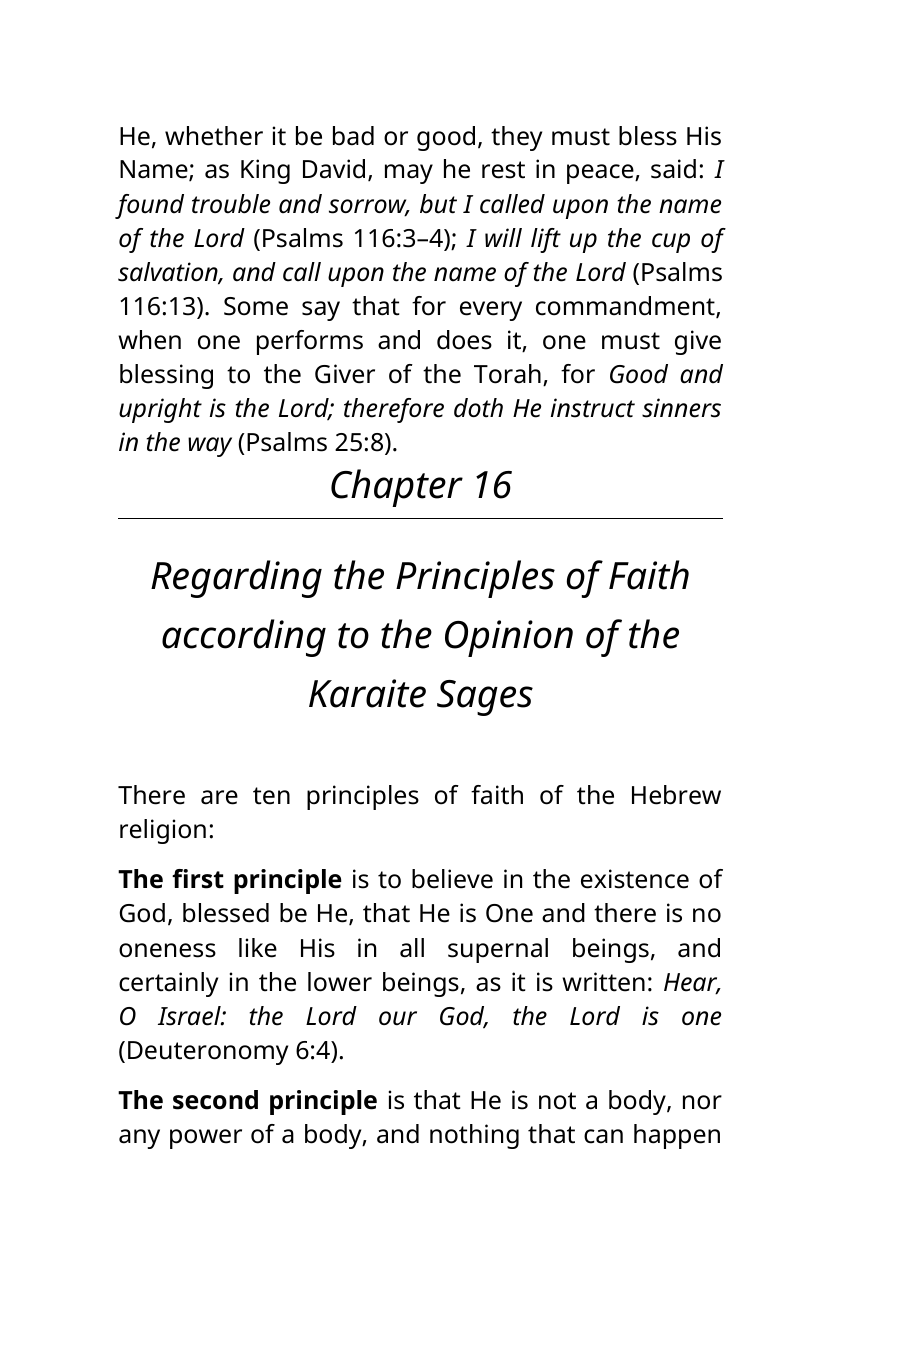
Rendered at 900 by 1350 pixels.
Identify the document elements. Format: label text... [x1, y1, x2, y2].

text There are ten principles of faith of the Hebrew religion: [118, 778, 723, 846]
text Chapter 16 [118, 459, 723, 518]
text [118, 1083, 723, 1151]
text The forms of these prayers can be found in the prayer books. In general, the obligatory prayer, according to the opinion of the Karaite sages, needs to include seven conditions, which are: praise [shevaḥim], thanks [hoda’a], confession [viddui], petition [baqqasha], supplication [teḥina], crying out [ẓe‘aqa], calling out [qeri’a]. It does not matter whether [the prayer] is formulated in a long manner, or a short one, as long as it includes these conditions and the principles of the religion [dath]. The cantor [ḥazzan], whom everyone calls the “emissary of the community” [sheliaḥ ẓibbur], takes the place of the priest, who [would serve] at the time of the Temple; he needs to have a pleasant and acceptable voice, and to be trained and knowledgeable about the matters of the prayers, so that he can understand what he is saying, and not sin through his tongue, and thus bring sin upon the congregation – for the merit of the whole congregation depends on him. He also needs to truly have an exemplary and intelligent understanding of the faith, and not merely what is usual. He should do his work with complete devotion, and not pray like the simple people, whose prayer is like the chirping of birds. There are other forms of service, which are like branches of this service; for example: blessings made upon items from which we derive enjoyment [birkhoth ha-­nehenin], and blessings on food before and after [the meal]. In general, for anything that people receive from the Creator’s providence, blessed be He, whether it be bad or good, they must bless His Name; as King David, may he rest in peace, said: I found trouble and sorrow, but I called upon the name of the Lord (Psalms 116:3–4); I will lift up the cup of salvation, and call upon the name of the Lord (Psalms 116:13). Some say that for every commandment, when one performs and does it, one must give blessing to the Giver of the Torah, for Good and upright is the Lord; therefore doth He instruct sinners in the way (Psalms 25:8). [118, 118, 723, 459]
text The first principle is to believe in the existence of God, blessed be He, that He is One and there is no oneness like His in all supernal beings, and certainly in the lower beings, as it is written: Hear, O Israel: the Lord our God, the Lord is one (Deuteronomy 6:4). [118, 862, 723, 1066]
title Regarding the Principles of Faith according to the Opinion of the Karaite Sages [118, 550, 723, 718]
